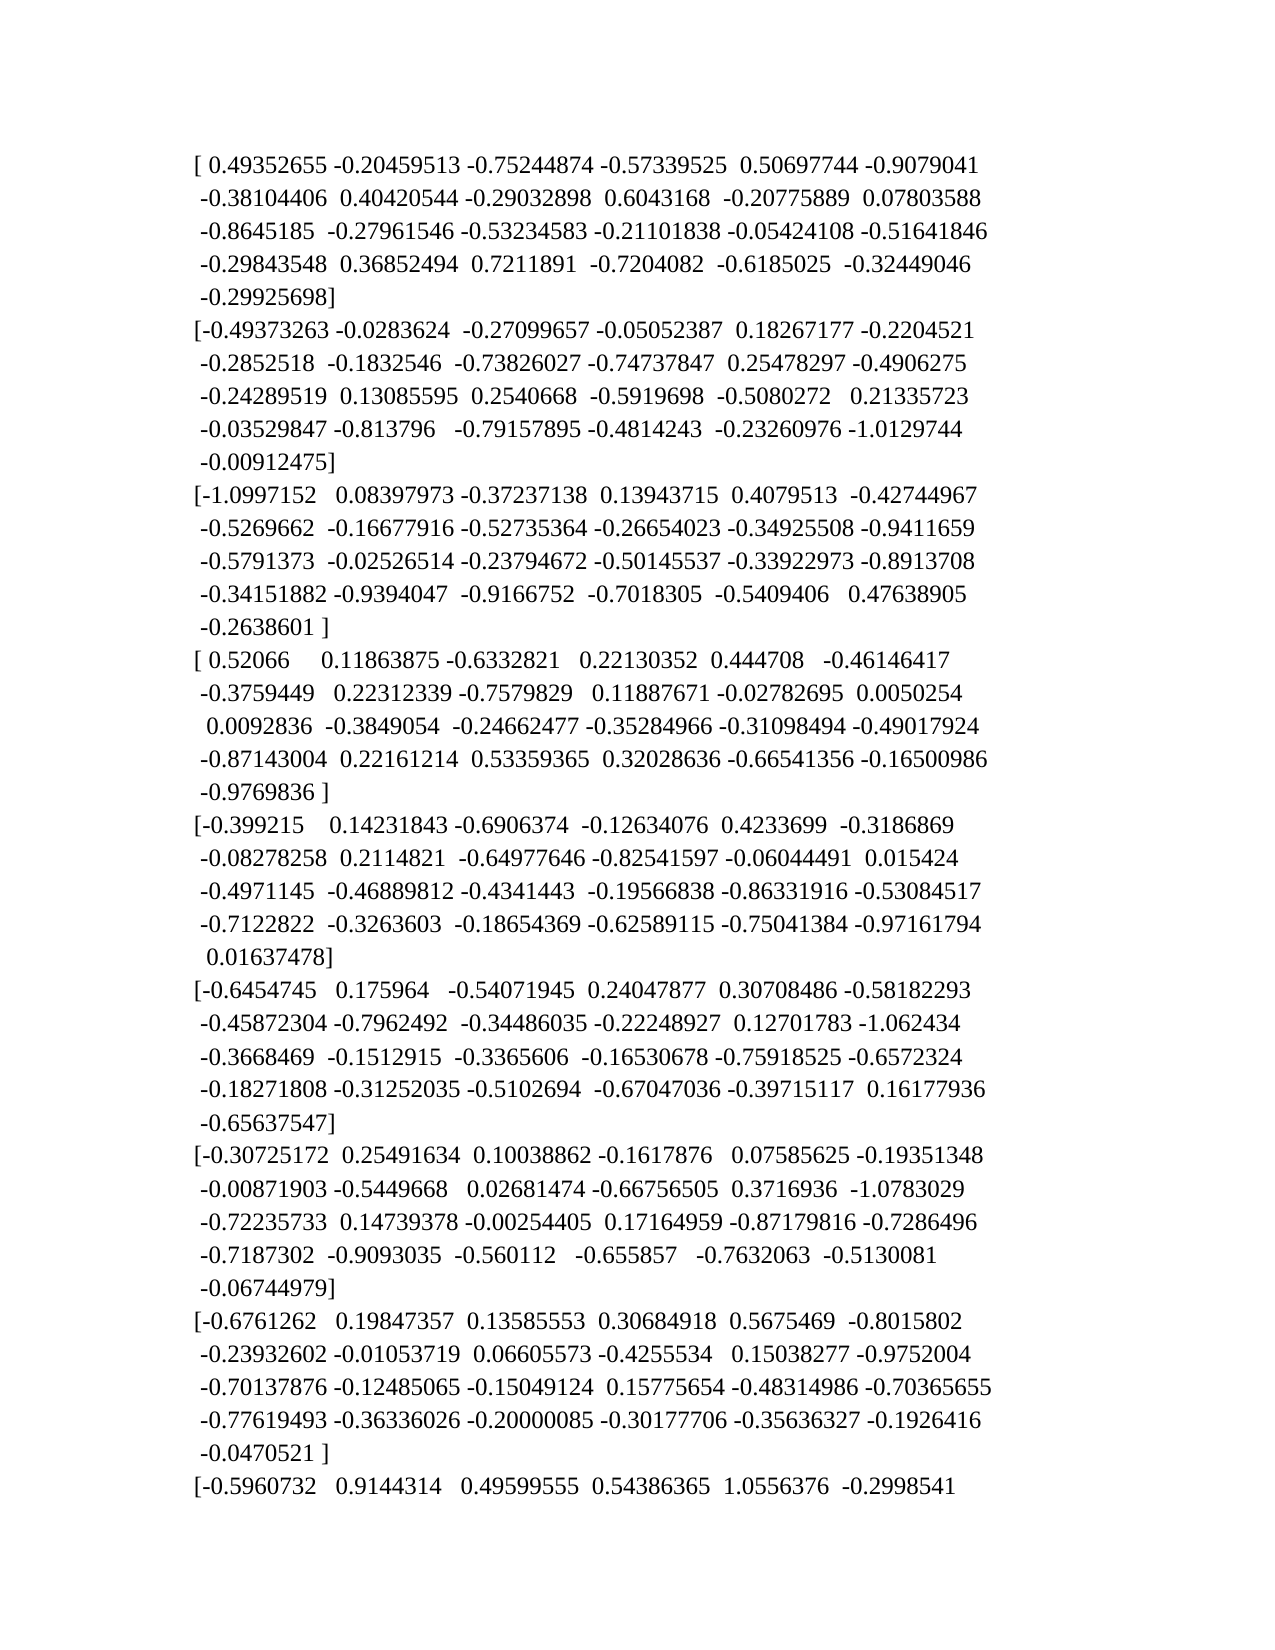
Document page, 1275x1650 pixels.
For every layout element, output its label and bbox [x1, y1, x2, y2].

text [187, 150, 1087, 1499]
